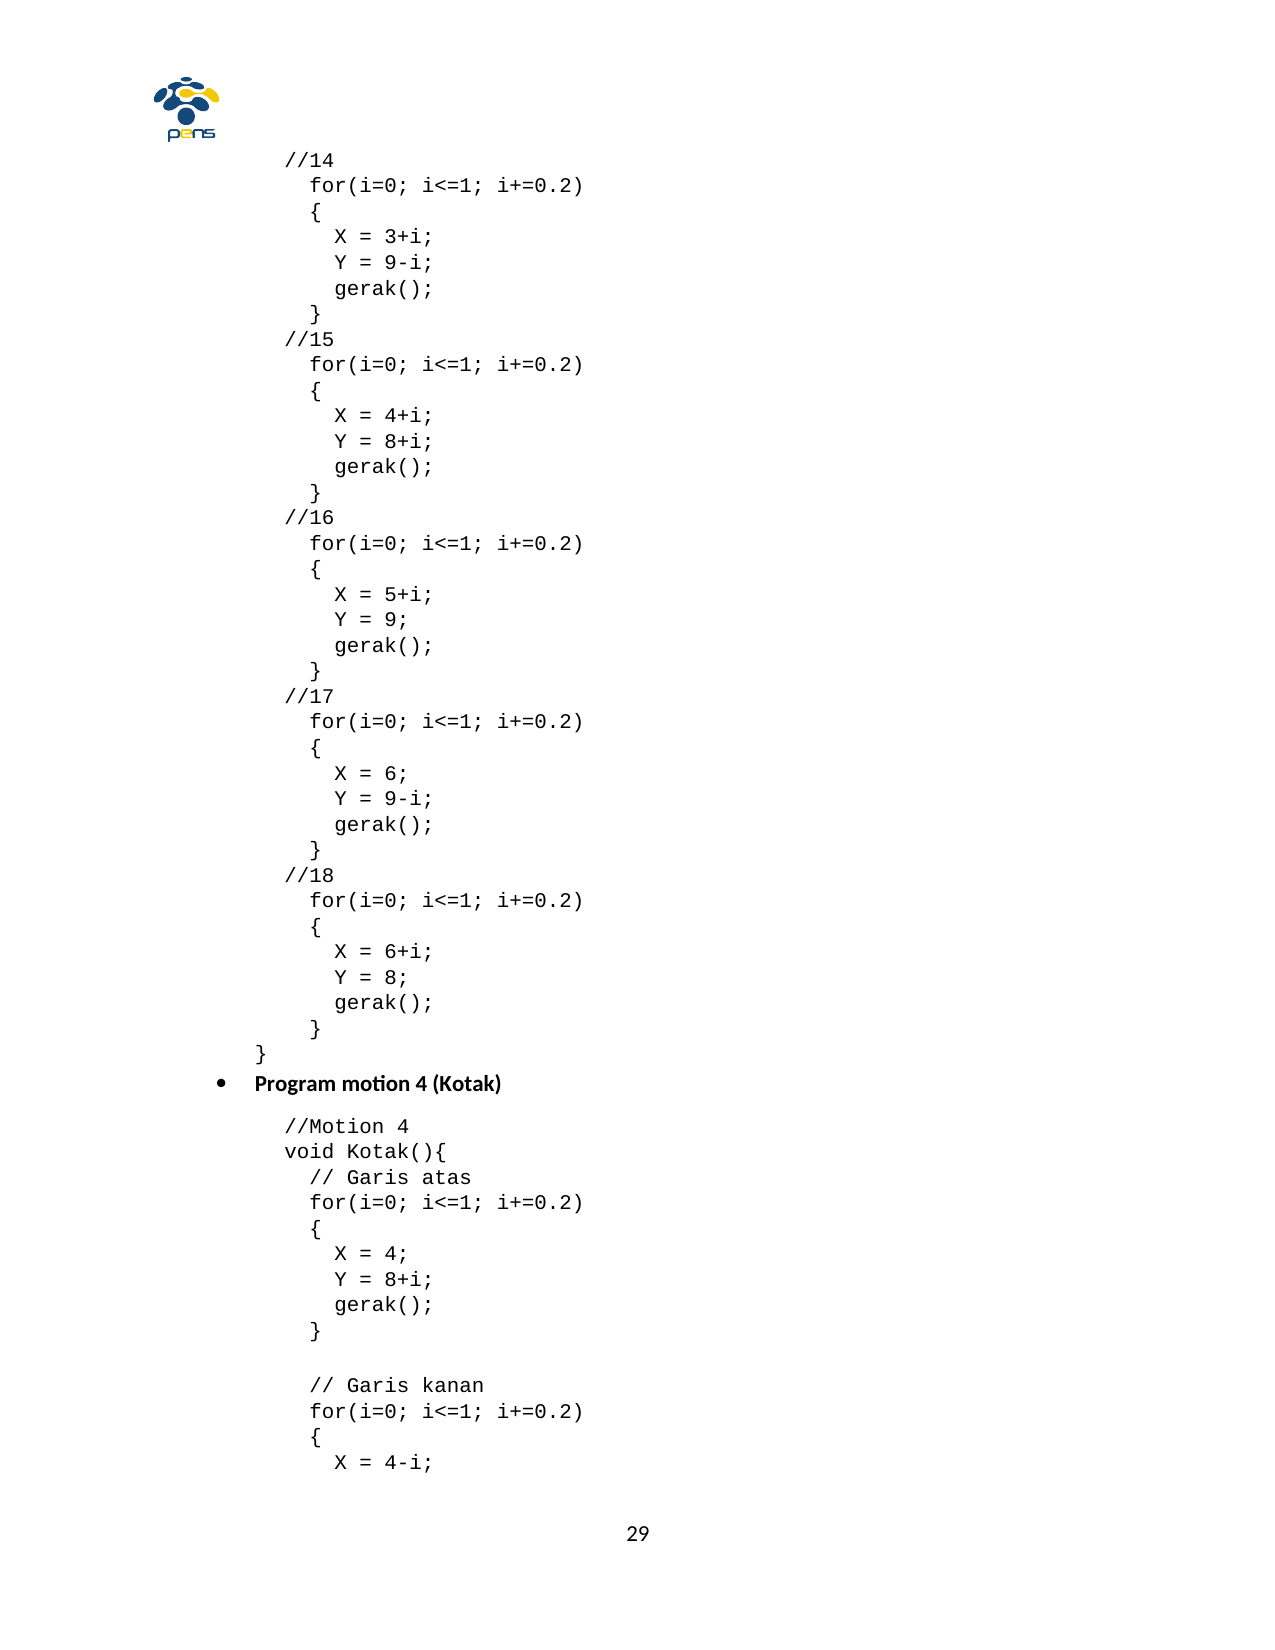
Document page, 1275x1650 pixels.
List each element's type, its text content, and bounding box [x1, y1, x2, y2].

text X = 4+i; [254, 405, 1125, 429]
text for(i=0; i<=1; i+=0.2) [254, 176, 1125, 199]
text { [254, 1218, 1125, 1241]
text //Motion 4 [254, 1116, 1125, 1139]
text { [254, 916, 1125, 939]
text Y = 8+i; [254, 1269, 1125, 1292]
text for(i=0; i<=1; i+=0.2) [254, 890, 1125, 914]
text // Garis atas [254, 1167, 1125, 1190]
text X = 5+i; [254, 584, 1125, 607]
text for(i=0; i<=1; i+=0.2) [254, 711, 1125, 735]
text //16 [254, 507, 1125, 531]
text for(i=0; i<=1; i+=0.2) [254, 1401, 1125, 1425]
text X = 4; [254, 1243, 1125, 1267]
text { [254, 737, 1125, 761]
text } [254, 482, 1125, 505]
text Y = 9-i; [254, 788, 1125, 812]
text X = 6; [254, 762, 1125, 786]
text { [254, 1427, 1125, 1450]
picture [150, 75, 223, 144]
text gerak(); [254, 456, 1125, 480]
text gerak(); [254, 635, 1125, 658]
text X = 6+i; [254, 941, 1125, 965]
text } [254, 303, 1125, 327]
text X = 4-i; [254, 1452, 1125, 1476]
text gerak(); [254, 992, 1125, 1016]
text } [254, 660, 1125, 684]
text Y = 9-i; [254, 252, 1125, 276]
text for(i=0; i<=1; i+=0.2) [254, 1192, 1125, 1216]
text // Garis kanan [254, 1376, 1125, 1399]
text { [254, 558, 1125, 582]
text gerak(); [254, 278, 1125, 301]
text X = 3+i; [254, 227, 1125, 250]
text void Kotak(){ [254, 1141, 1125, 1165]
text } [254, 1043, 1125, 1067]
text } [254, 839, 1125, 863]
text gerak(); [254, 1294, 1125, 1318]
text for(i=0; i<=1; i+=0.2) [254, 354, 1125, 378]
text { [254, 201, 1125, 225]
text gerak(); [254, 813, 1125, 837]
text Y = 8; [254, 967, 1125, 990]
text Y = 9; [254, 609, 1125, 633]
text //18 [254, 864, 1125, 888]
text } [254, 1018, 1125, 1041]
list Program motion 4 (Kotak) [217, 1069, 1125, 1097]
text for(i=0; i<=1; i+=0.2) [254, 533, 1125, 556]
text { [254, 380, 1125, 403]
text //15 [254, 329, 1125, 352]
text } [254, 1320, 1125, 1343]
text Y = 8+i; [254, 431, 1125, 454]
text //17 [254, 686, 1125, 709]
text //14 [254, 150, 1125, 174]
